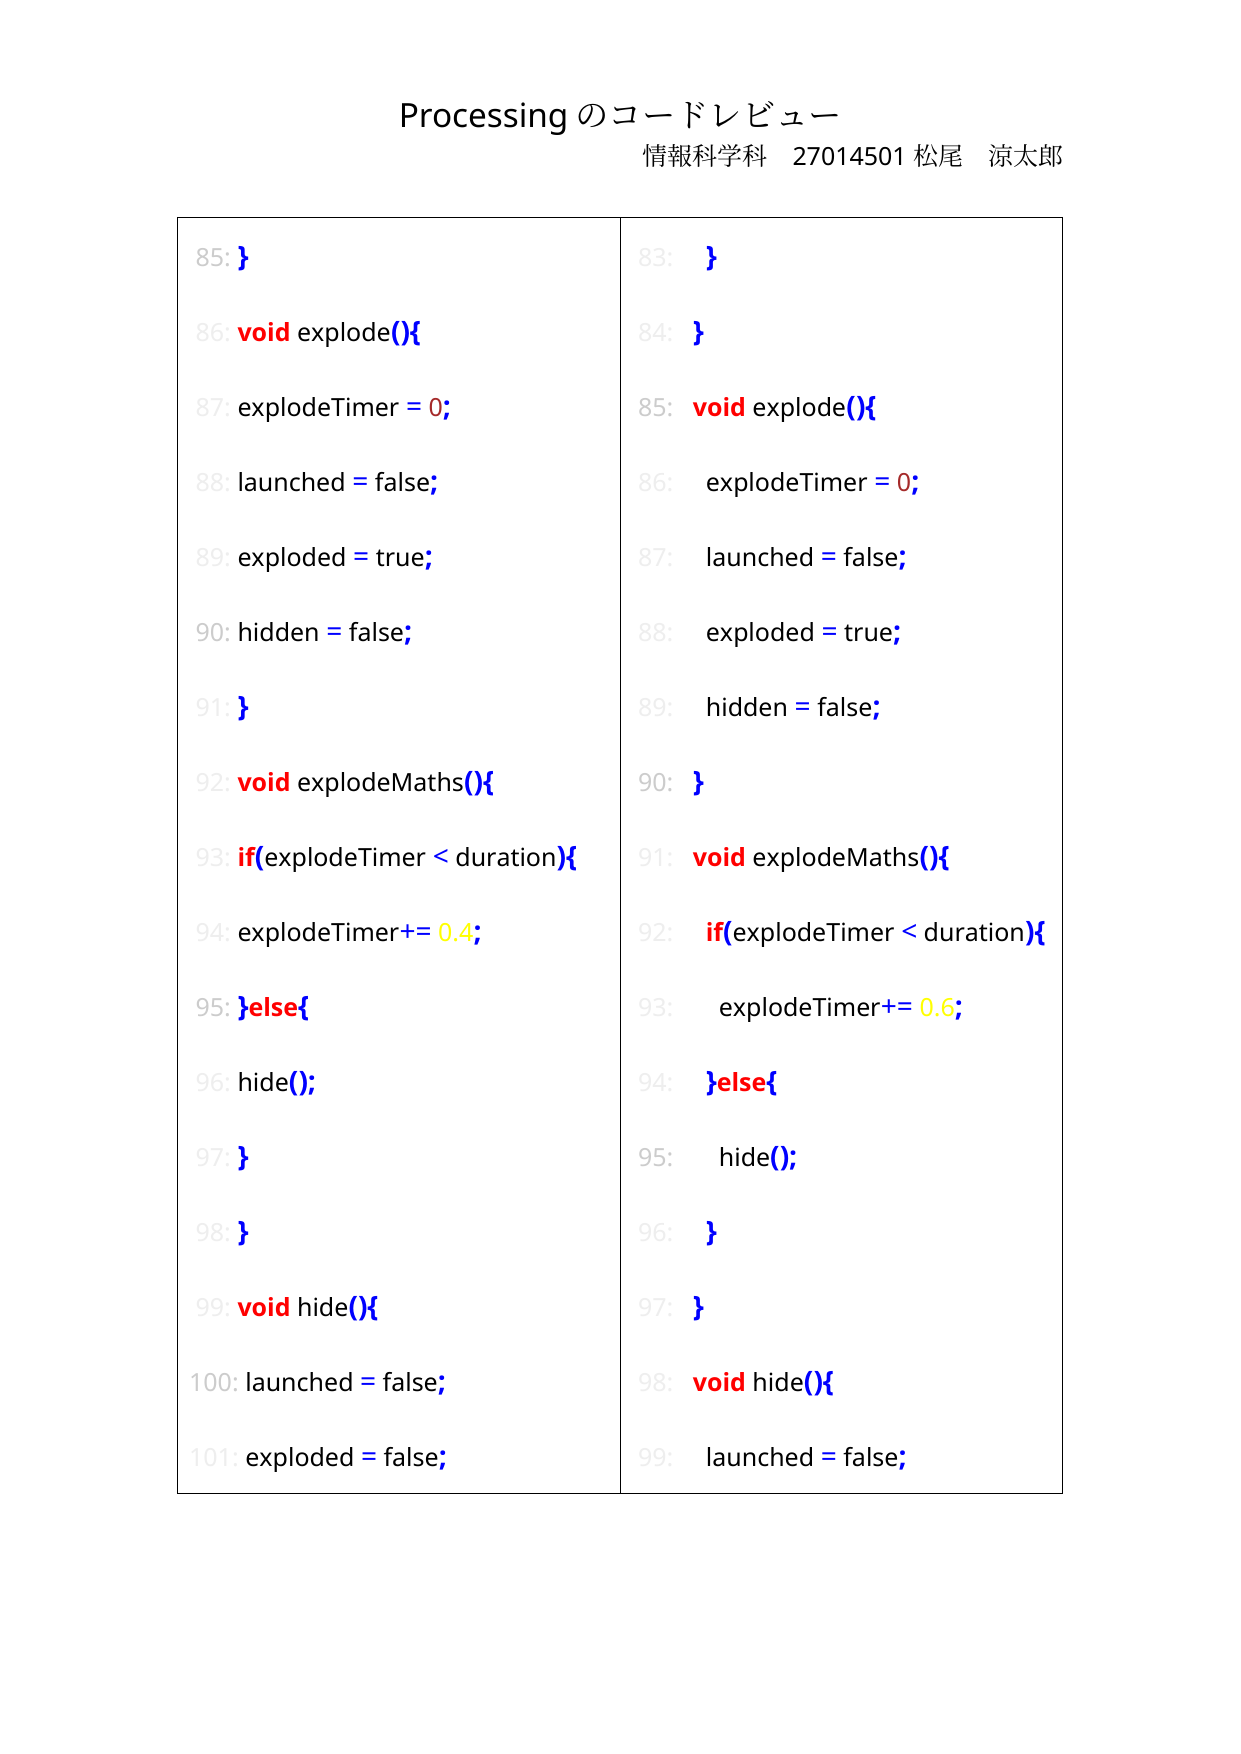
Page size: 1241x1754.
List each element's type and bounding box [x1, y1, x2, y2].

table_cell [178, 218, 620, 1493]
table_cell [621, 218, 1062, 1493]
